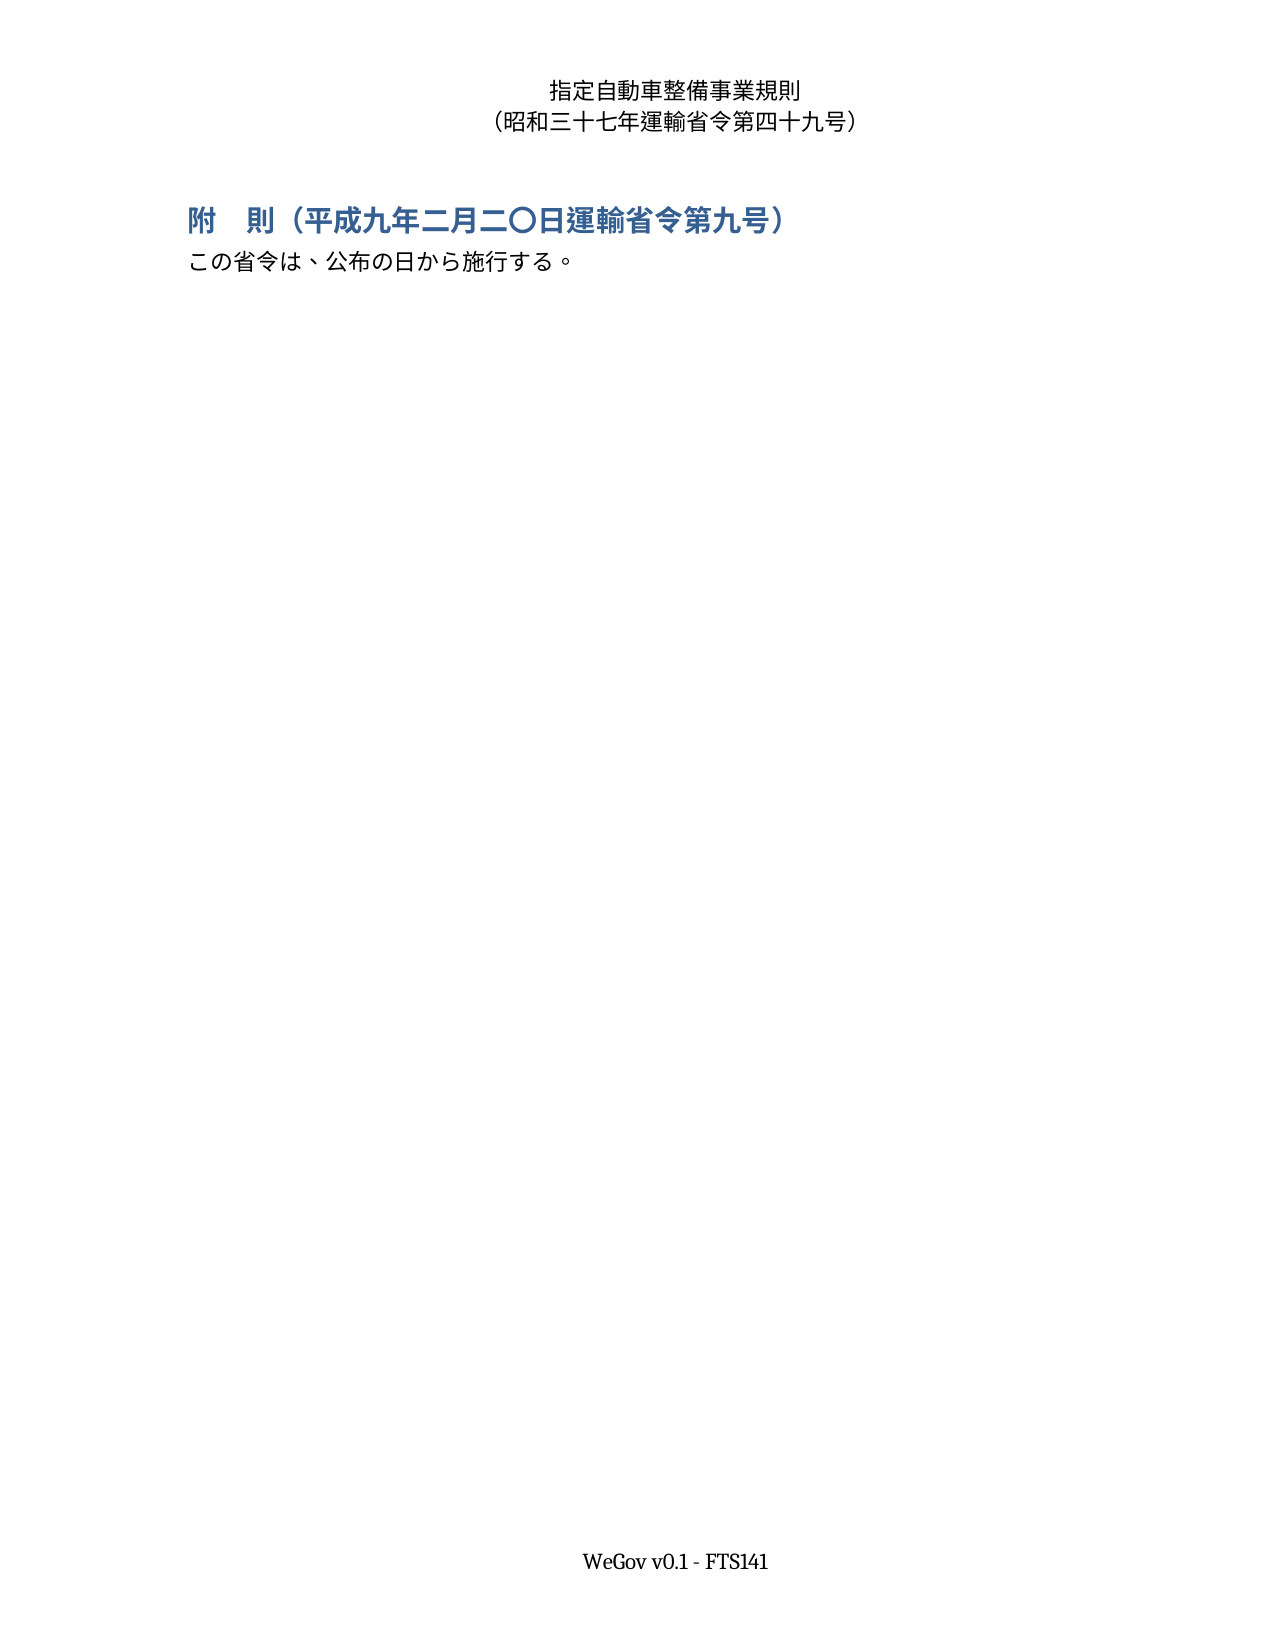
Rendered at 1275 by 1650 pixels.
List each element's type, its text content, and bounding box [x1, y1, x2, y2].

subtitle 附 則（平成九年二月二〇日運輸省令第九号） [187, 200, 1087, 240]
text この省令は、公布の日から施行する。 [187, 246, 1087, 277]
